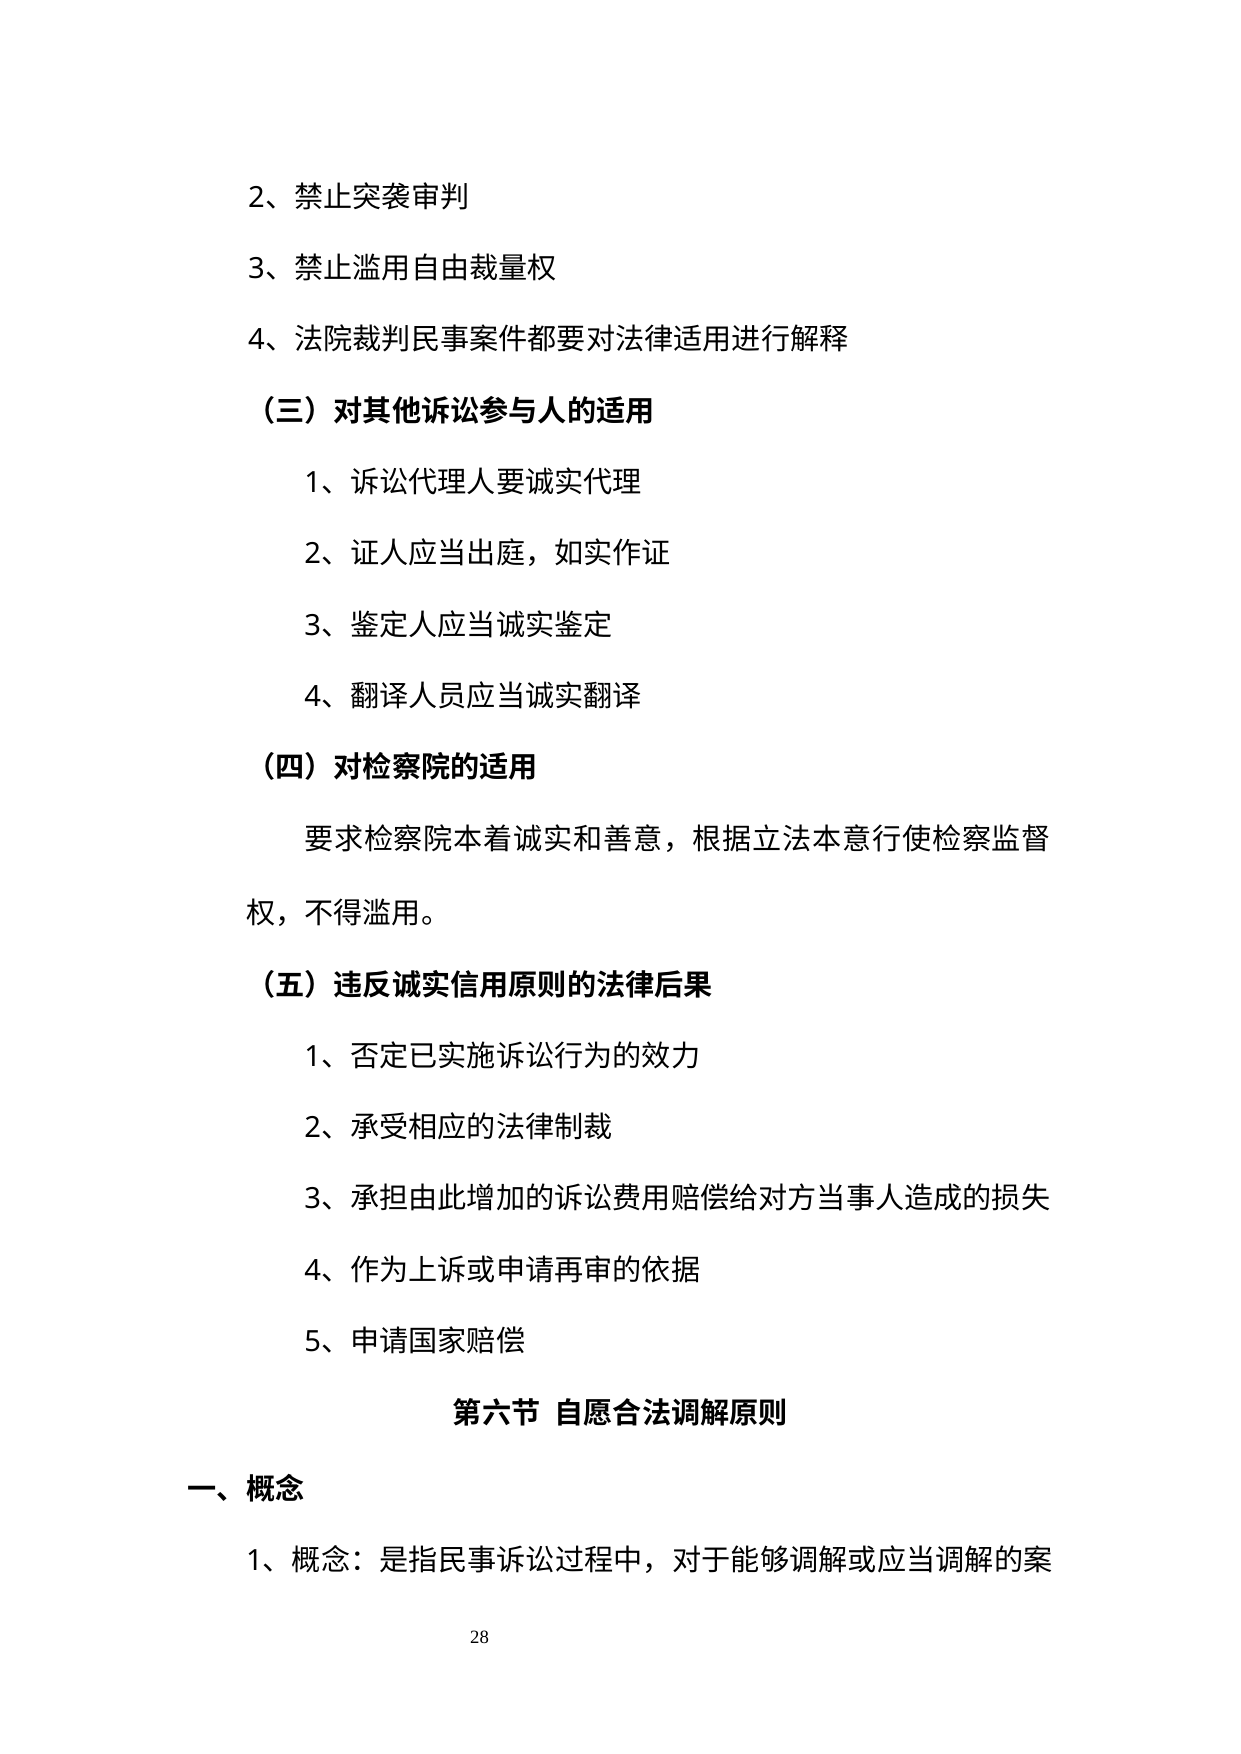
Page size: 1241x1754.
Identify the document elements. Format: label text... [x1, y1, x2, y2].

text 要求检察院本着诚实和善意，根据立法本意行使检察监督权，不得滥用。 [246, 804, 1053, 944]
text 4、法院裁判民事案件都要对法律适用进行解释 [187, 305, 1053, 370]
text 3、禁止滥用自由裁量权 [187, 233, 1053, 298]
list 违反诚实信用原则的法律后果 [187, 950, 1053, 1015]
list 承担由此增加的诉讼费用赔偿给对方当事人造成的损失 [246, 1164, 1053, 1229]
subtitle 自愿合法调解原则 [187, 1378, 1053, 1443]
list 对检察院的适用 [187, 733, 1053, 798]
list 作为上诉或申请再审的依据 [246, 1235, 1053, 1300]
list 承受相应的法律制裁 [246, 1092, 1053, 1157]
list 否定已实施诉讼行为的效力 [246, 1021, 1053, 1086]
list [187, 1526, 1053, 1591]
list 鉴定人应当诚实鉴定 [246, 590, 1053, 655]
text 2、禁止突袭审判 [187, 162, 1053, 227]
list 对其他诉讼参与人的适用 [187, 376, 1053, 441]
list 诉讼代理人要诚实代理 [246, 447, 1053, 512]
list 申请国家赔偿 [246, 1307, 1053, 1372]
list 概念 [187, 1454, 1053, 1519]
list 翻译人员应当诚实翻译 [246, 661, 1053, 726]
list 证人应当出庭，如实作证 [246, 519, 1053, 584]
